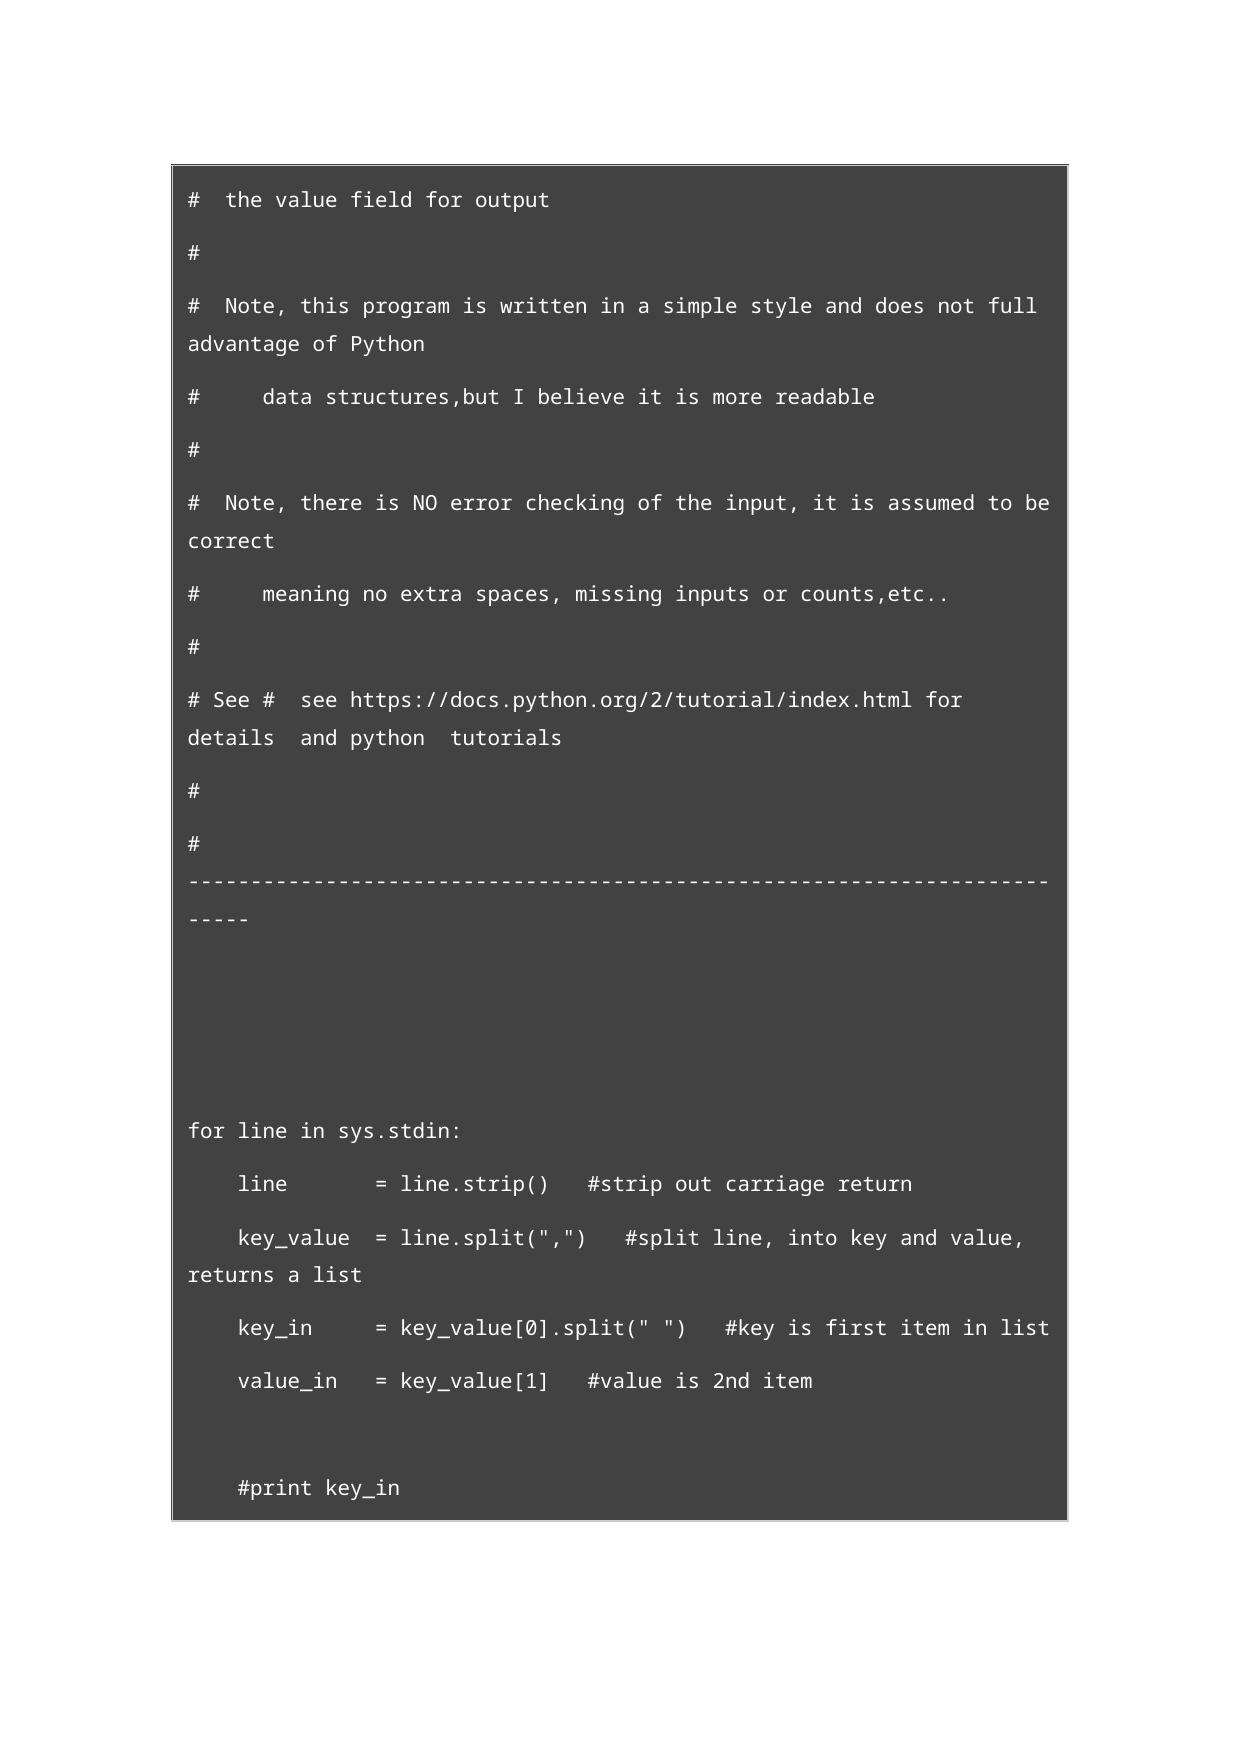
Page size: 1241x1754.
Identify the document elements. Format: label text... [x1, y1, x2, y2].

text #print key_in [173, 1452, 1067, 1520]
text # meaning no extra spaces, missing inputs or counts,etc.. [173, 558, 1067, 611]
text # See # see https://docs.python.org/2/tutorial/index.html for details and python tutorials [173, 664, 1067, 755]
text # [173, 755, 1067, 808]
text key_in = key_value[0].split(" ") #key is first item in list [173, 1293, 1067, 1346]
text # Note, there is NO error checking of the input, it is assumed to be correct [173, 468, 1067, 558]
text # [173, 218, 1067, 271]
text line = line.strip() #strip out carriage return [173, 1149, 1067, 1202]
text # -------------------------------------------------------------------------- [173, 808, 1067, 936]
text # [173, 414, 1067, 468]
text # [173, 611, 1067, 664]
text key_value = line.split(",") #split line, into key and value, returns a list [173, 1202, 1067, 1293]
text # Note, this program is written in a simple style and does not full advantage of Python [173, 271, 1067, 361]
text for line in sys.stdin: [173, 1096, 1067, 1149]
text # the value field for output [173, 166, 1067, 218]
text value_in = key_value[1] #value is 2nd item [173, 1346, 1067, 1399]
text # data structures,but I believe it is more readable [173, 361, 1067, 414]
